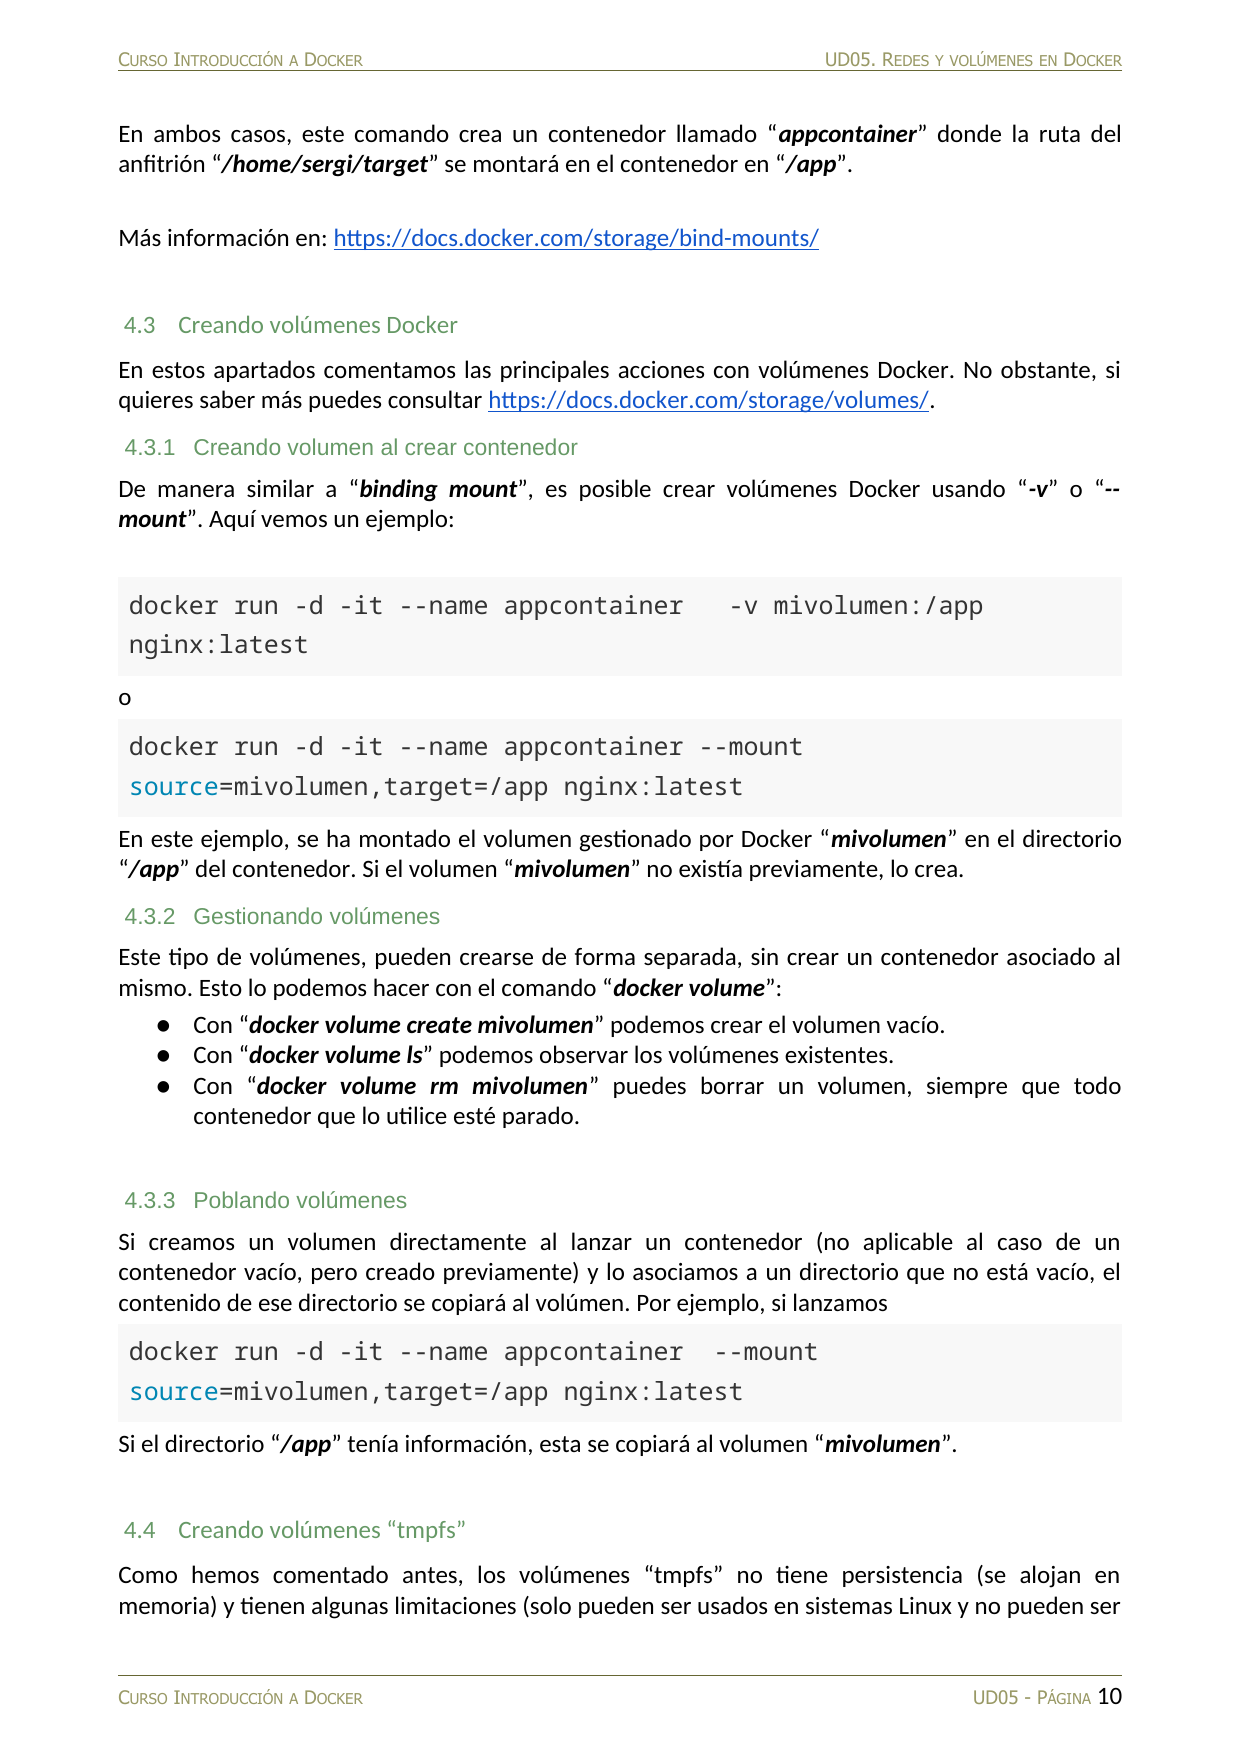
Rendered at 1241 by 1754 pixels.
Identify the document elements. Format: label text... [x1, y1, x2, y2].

list Con “docker volume rm mivolumen” puedes borrar un volumen, siempre que todo contenedor que lo utilice esté parado. [156, 1070, 1122, 1131]
text Más información en: https://docs.docker.com/storage/bind-mounts/ [118, 222, 1122, 253]
text o [118, 682, 1122, 712]
subtitle Poblando volúmenes [118, 1187, 1122, 1213]
list Con “docker volume ls” podemos observar los volúmenes existentes. [156, 1039, 1122, 1070]
list Con “docker volume create mivolumen” podemos crear el volumen vacío. [156, 1009, 1122, 1039]
subtitle Creando volúmenes “tmpfs” [118, 1514, 1122, 1545]
subtitle Gestionando volúmenes [118, 903, 1122, 929]
table_header docker run -d -it --name appcontainer --mount source=mivolumen,target=/app nginx:latest [118, 1324, 1122, 1422]
text En estos apartados comentamos las principales acciones con volúmenes Docker. No obstante, si quieres saber más puedes consultar https://docs.docker.com/storage/volumes/. [118, 354, 1122, 415]
text En este ejemplo, se ha montado el volumen gestionado por Docker “mivolumen” en el directorio “/app” del contenedor. Si el volumen “mivolumen” no existía previamente, lo crea. [118, 823, 1122, 884]
text De manera similar a “binding mount”, es posible crear volúmenes Docker usando “-v” o “--mount”. Aquí vemos un ejemplo: [118, 473, 1122, 534]
subtitle Creando volúmenes Docker [118, 309, 1122, 339]
text Si el directorio “/app” tenía información, esta se copiará al volumen “mivolumen”. [118, 1428, 1122, 1458]
subtitle Creando volumen al crear contenedor [118, 434, 1122, 460]
table_header docker run -d -it --name appcontainer -v mivolumen:/app nginx:latest [118, 577, 1122, 676]
text Si creamos un volumen directamente al lanzar un contenedor (no aplicable al caso de un contenedor vacío, pero creado previamente) y lo asociamos a un directorio que no está vacío, el contenido de ese directorio se copiará al volúmen. Por ejemplo, si lanzamos [118, 1226, 1122, 1317]
text Este tipo de volúmenes, pueden crearse de forma separada, sin crear un contenedor asociado al mismo. Esto lo podemos hacer con el comando “docker volume”: [118, 941, 1122, 1002]
text En ambos casos, este comando crea un contenedor llamado “appcontainer” donde la ruta del anfitrión “/home/sergi/target” se montará en el contenedor en “/app”. [118, 118, 1122, 179]
table_header docker run -d -it --name appcontainer --mount source=mivolumen,target=/app nginx:latest [118, 719, 1122, 817]
